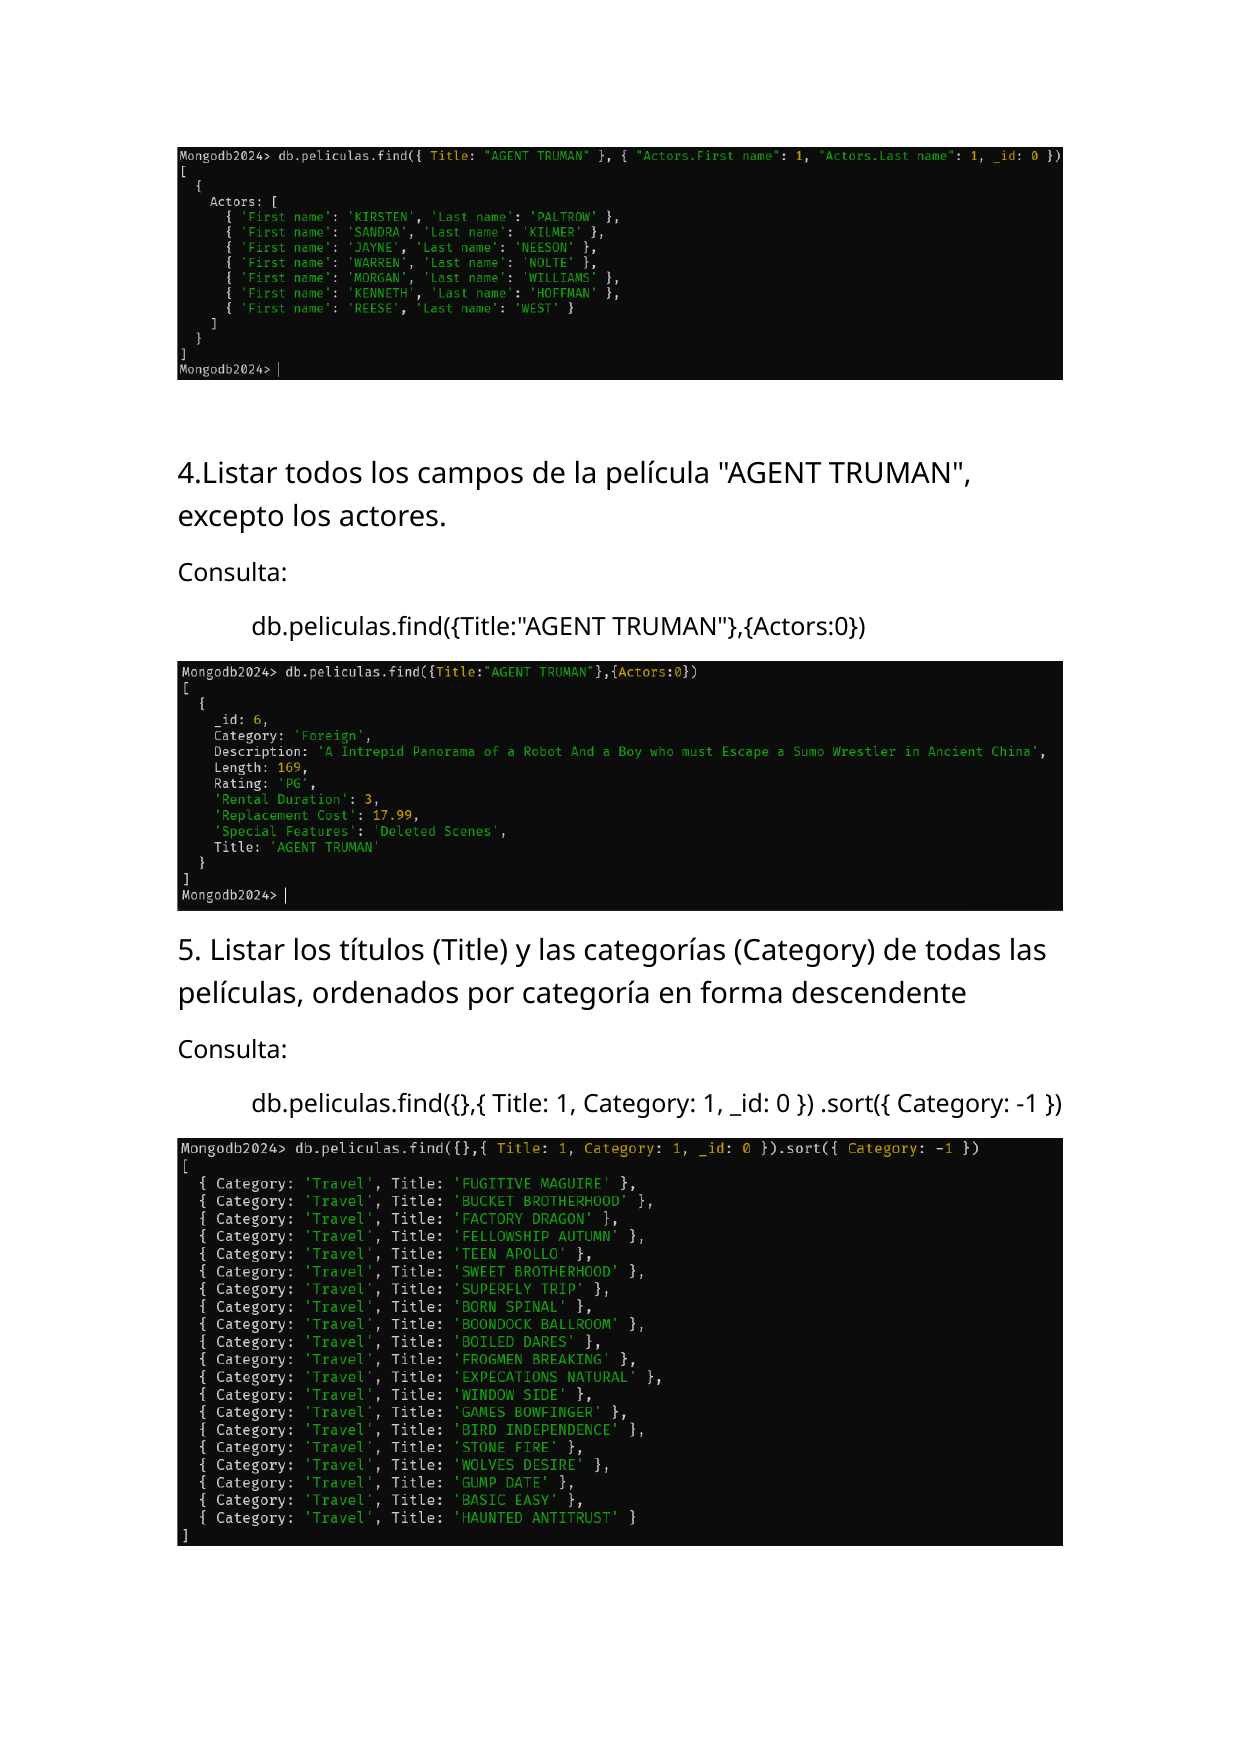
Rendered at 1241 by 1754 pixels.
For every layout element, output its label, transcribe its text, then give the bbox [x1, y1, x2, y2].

text 4.Listar todos los campos de la película "AGENT TRUMAN", excepto los actores. [177, 452, 1063, 535]
text 5. Listar los títulos (Title) y las categorías (Category) de todas las películas, ordenados por categoría en forma descendente [177, 929, 1063, 1012]
text db.peliculas.find({Title:"AGENT TRUMAN"},{Actors:0}) [177, 608, 1063, 642]
picture [177, 661, 1063, 911]
text db.peliculas.find({},{ Title: 1, Category: 1, _id: 0 }) .sort({ Category: -1 }) [177, 1085, 1063, 1119]
picture [177, 1138, 1063, 1546]
picture [177, 147, 1063, 380]
text Consulta: [177, 1032, 1063, 1066]
text Consulta: [177, 555, 1063, 589]
